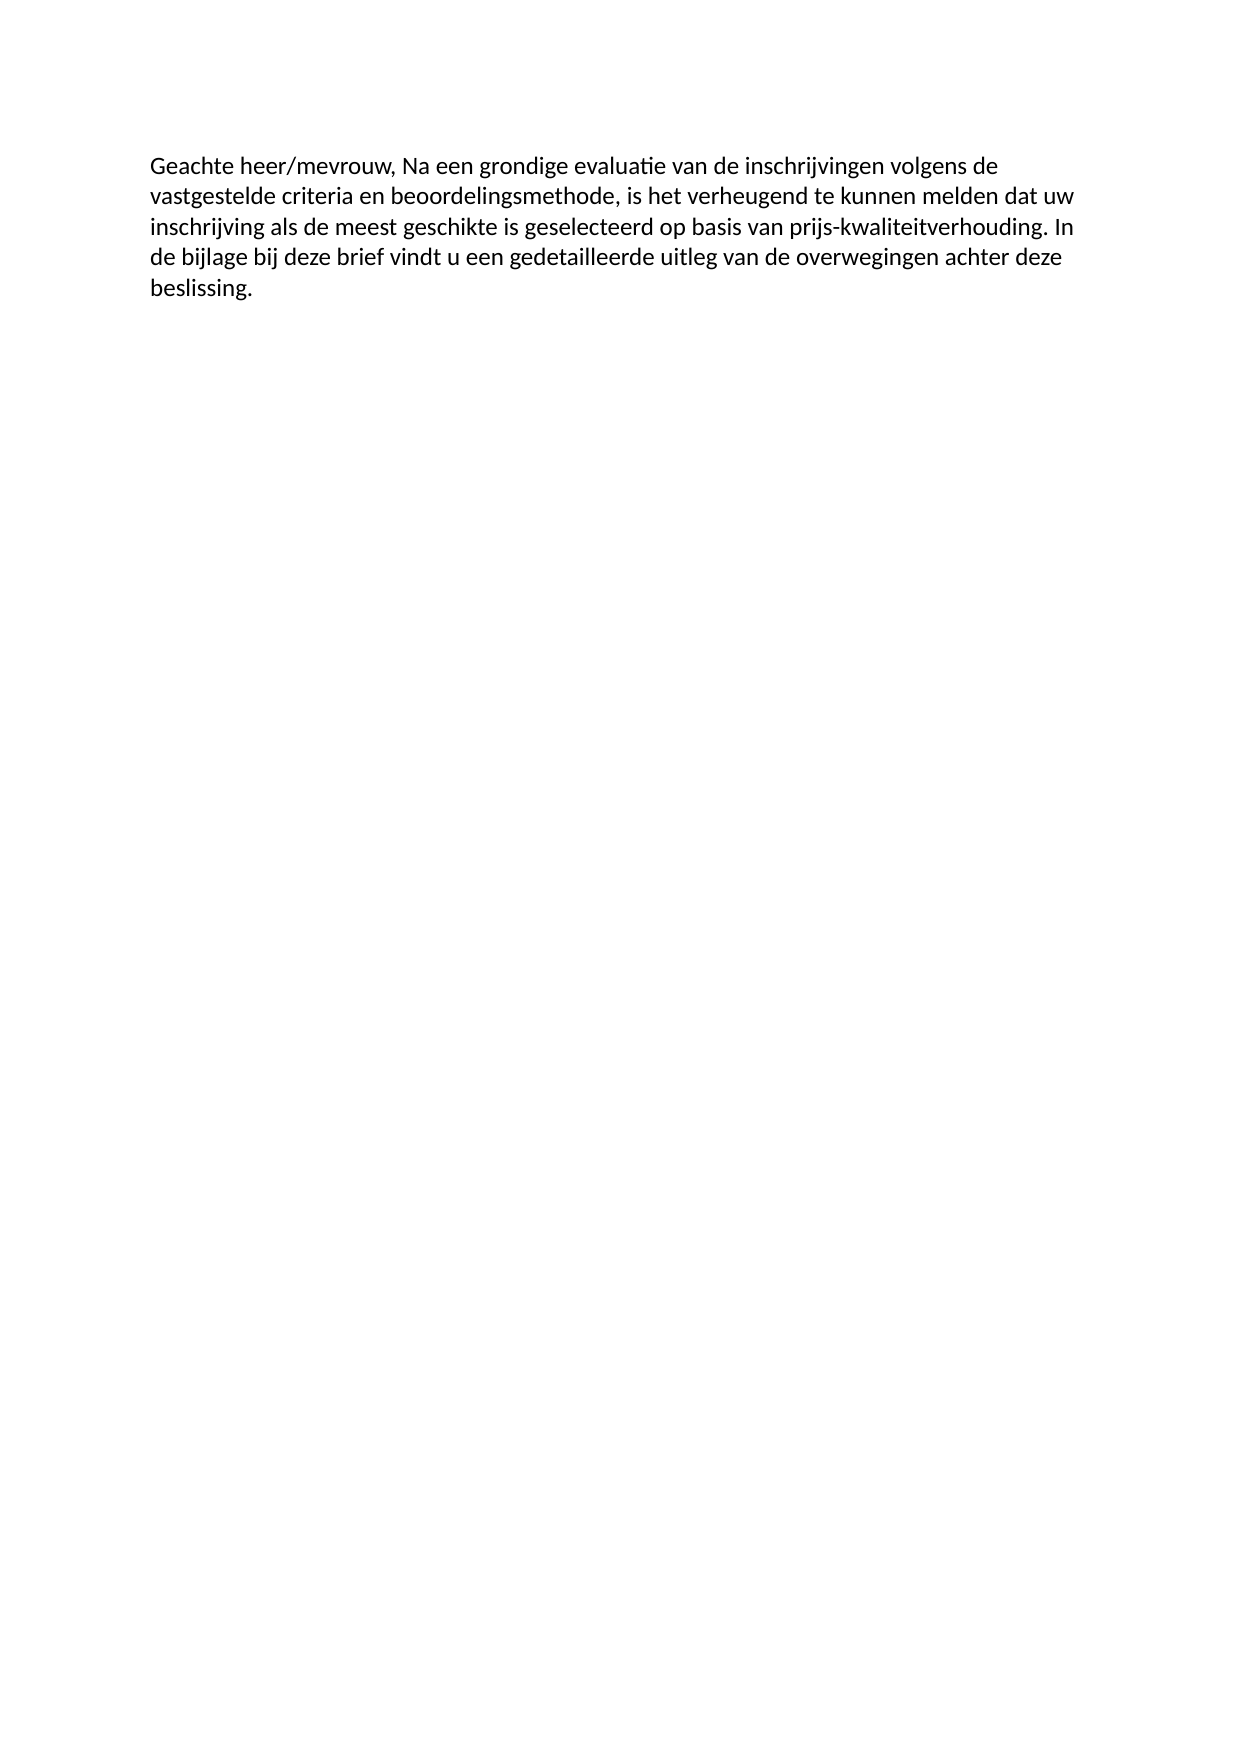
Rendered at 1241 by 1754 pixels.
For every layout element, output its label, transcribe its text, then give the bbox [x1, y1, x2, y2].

text Geachte heer/mevrouw, Na een grondige evaluatie van de inschrijvingen volgens de vastgestelde criteria en beoordelingsmethode, is het verheugend te kunnen melden dat uw inschrijving als de meest geschikte is geselecteerd op basis van prijs-kwaliteitverhouding. In de bijlage bij deze brief vindt u een gedetailleerde uitleg van de overwegingen achter deze beslissing. [150, 150, 1090, 303]
